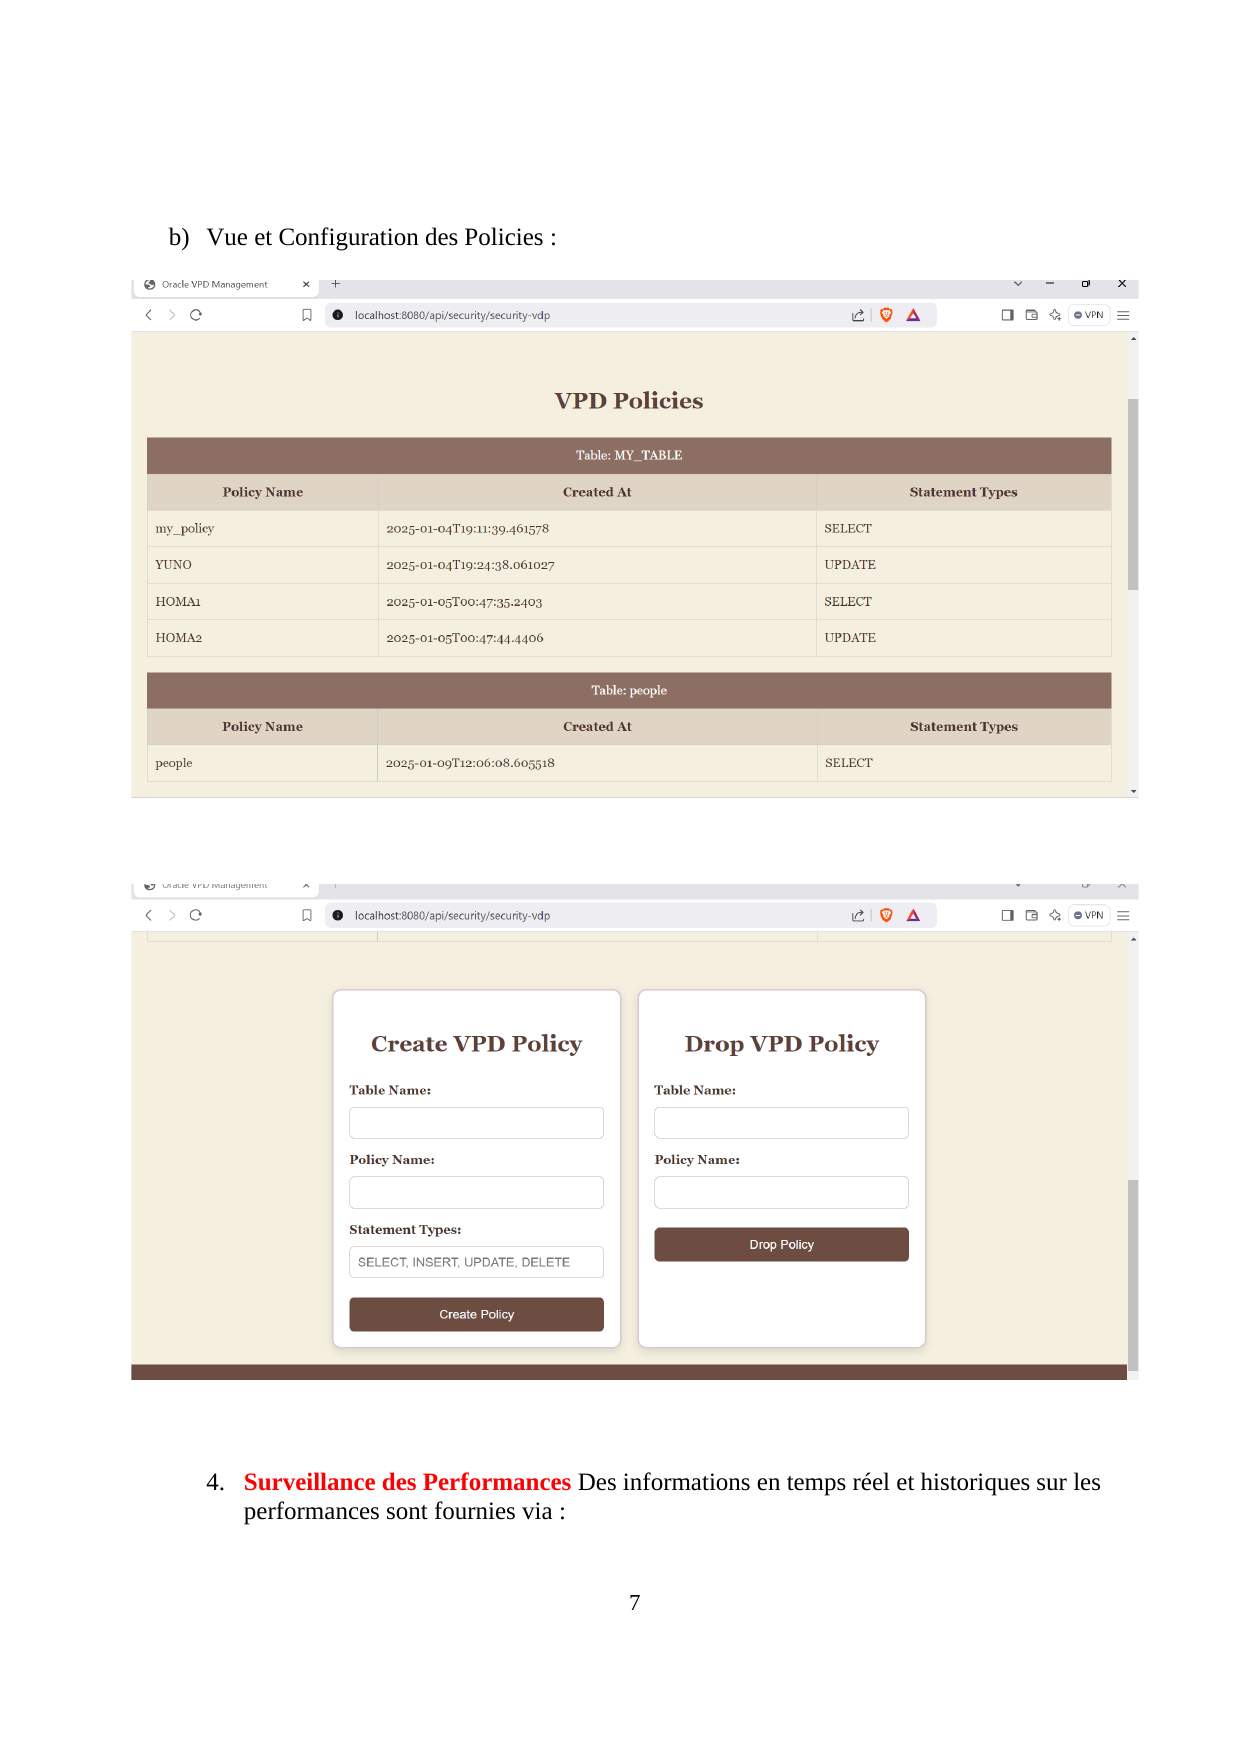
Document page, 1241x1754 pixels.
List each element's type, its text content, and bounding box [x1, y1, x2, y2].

picture [131, 280, 1139, 798]
list Vue et Configuration des Policies : [169, 222, 1138, 251]
list Surveillance des Performances Des informations en temps réel et historiques sur les performances sont fournies via : [206, 1467, 1138, 1524]
picture [131, 884, 1139, 1380]
